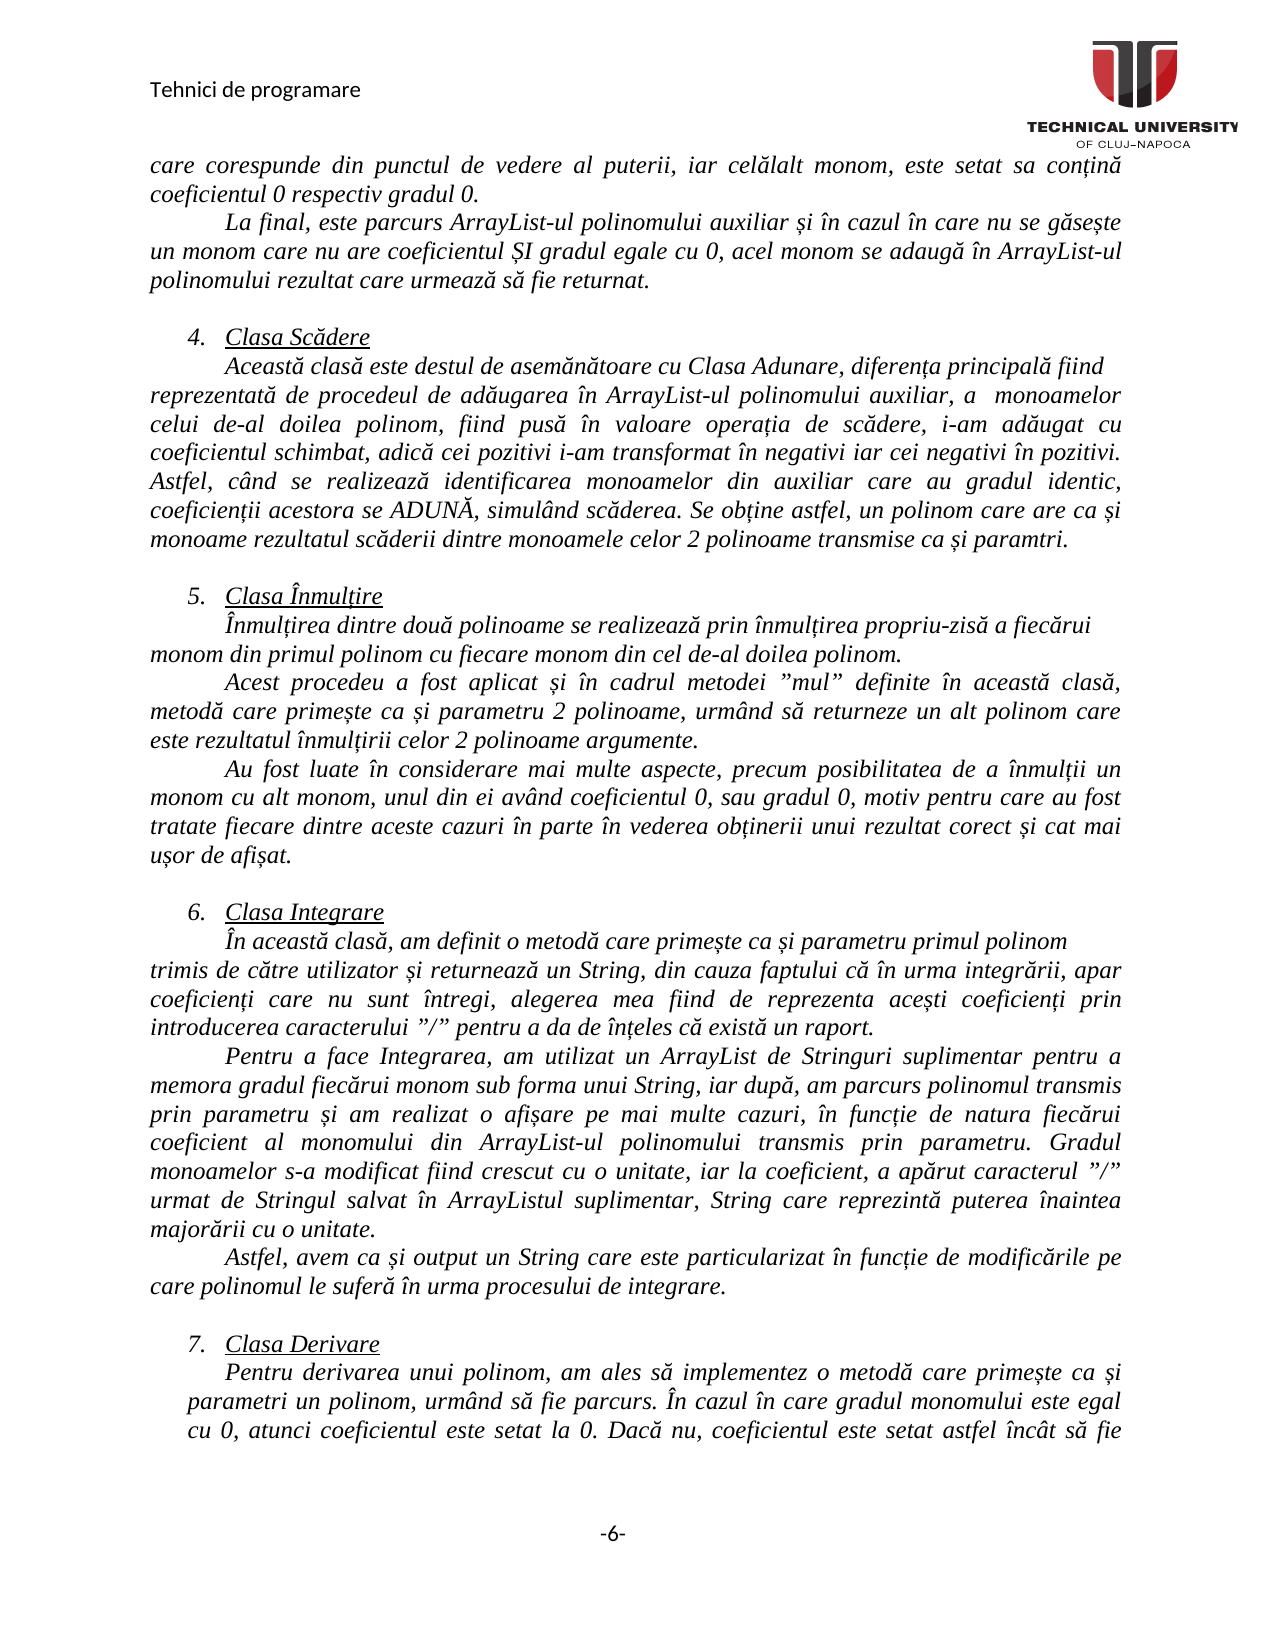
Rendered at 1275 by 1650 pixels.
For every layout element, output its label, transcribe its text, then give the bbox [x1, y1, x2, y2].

text În această clasă, am definit o metodă care primește ca și parametru primul polinom [225, 926, 1125, 955]
text Astfel, avem ca și output un String care este particularizat în funcție de modificările pe care polinomul le suferă în urma procesului de integrare. [150, 1242, 1125, 1300]
text La final, este parcurs ArrayList-ul polinomului auxiliar și în cazul în care nu se găsește un monom care nu are coeficientul ȘI gradul egale cu 0, acel monom se adaugă în ArrayList-ul polinomului rezultat care urmează să fie returnat. [150, 207, 1125, 294]
text Pentru a face Integrarea, am utilizat un ArrayList de Stringuri suplimentar pentru a memora gradul fiecărui monom sub forma unui String, iar după, am parcurs polinomul transmis prin parametru și am realizat o afișare pe mai multe cazuri, în funcție de natura fiecărui coeficient al monomului din ArrayList-ul polinomului transmis prin parametru. Gradul monoamelor s-a modificat fiind crescut cu o unitate, iar la coeficient, a apărut caracterul ”/” urmat de Stringul salvat în ArrayListul suplimentar, String care reprezintă puterea înaintea majorării cu o unitate. [150, 1041, 1125, 1242]
list Clasa Integrare [187, 897, 1125, 926]
text Acest procedeu a fost aplicat și în cadrul metodei ”mul” definite în această clasă, metodă care primește ca și parametru 2 polinoame, urmând să returneze un alt polinom care este rezultatul înmulțirii celor 2 polinoame argumente. [150, 667, 1125, 754]
text trimis de către utilizator și returnează un String, din cauza faptului că în urma integrării, apar coeficienți care nu sunt întregi, alegerea mea fiind de reprezenta acești coeficienți prin introducerea caracterului ”/” pentru a da de înțeles că există un raport. [150, 955, 1125, 1041]
list Clasa Înmulțire [187, 581, 1125, 610]
text Această clasă este destul de asemănătoare cu Clasa Adunare, diferența principală fiind [225, 351, 1125, 380]
picture [1027, 37, 1238, 151]
text monom din primul polinom cu fiecare monom din cel de-al doilea polinom. [150, 639, 1125, 667]
text reprezentată de procedeul de adăugarea în ArrayList-ul polinomului auxiliar, a monoamelor celui de-al doilea polinom, fiind pusă în valoare operația de scădere, i-am adăugat cu coeficientul schimbat, adică cei pozitivi i-am transformat în negativi iar cei negativi în pozitivi. Astfel, când se realizează identificarea monoamelor din auxiliar care au gradul identic, coeficienții acestora se ADUNĂ, simulând scăderea. Se obține astfel, un polinom care are ca și monoame rezultatul scăderii dintre monoamele celor 2 polinoame transmise ca și paramtri. [150, 380, 1125, 552]
list Clasa Scădere [187, 322, 1125, 351]
text Înmulțirea dintre două polinoame se realizează prin înmulțirea propriu-zisă a fiecărui [225, 610, 1125, 639]
text Au fost luate în considerare mai multe aspecte, precum posibilitatea de a înmulții un monom cu alt monom, unul din ei având coeficientul 0, sau gradul 0, motiv pentru care au fost tratate fiecare dintre aceste cazuri în parte în vederea obținerii unui rezultat corect și cat mai ușor de afișat. [150, 754, 1125, 869]
list Clasa Derivare [187, 1329, 1125, 1357]
